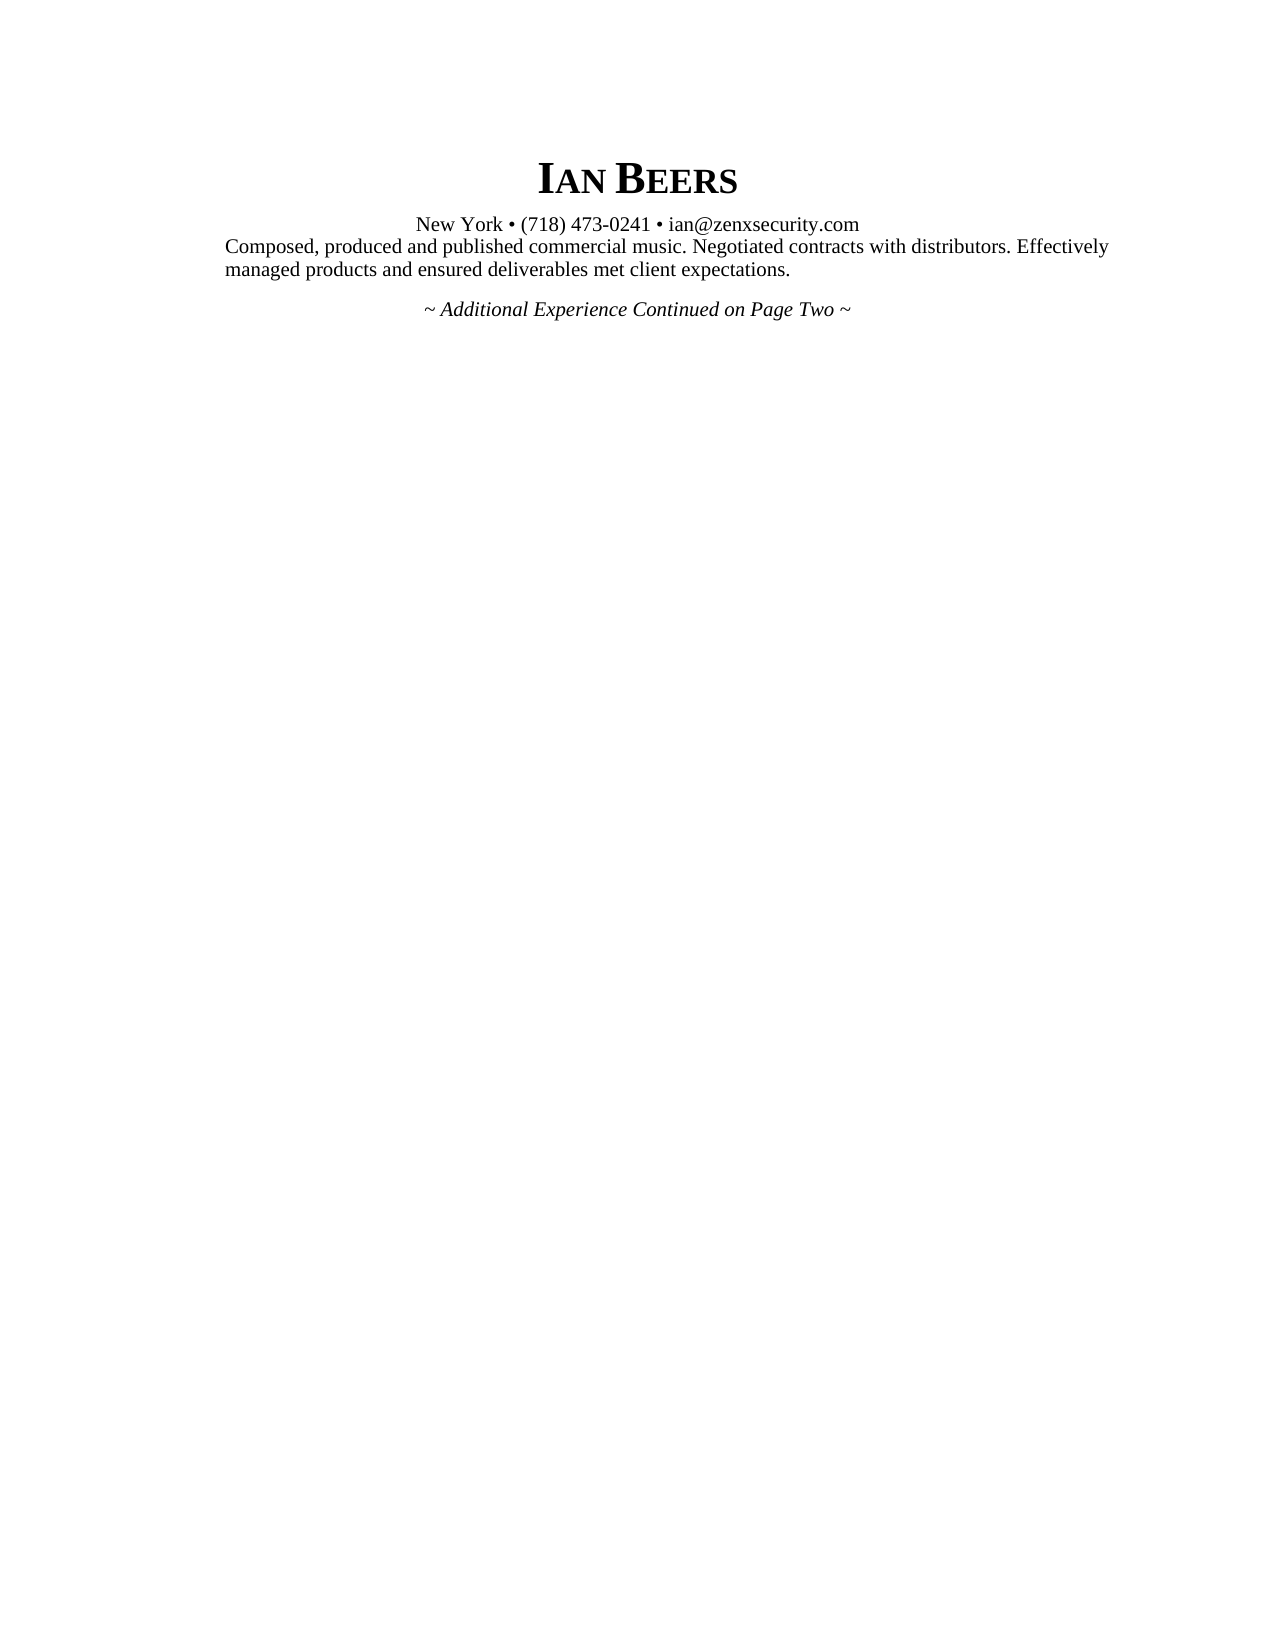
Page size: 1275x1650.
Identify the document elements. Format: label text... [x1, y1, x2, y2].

text Composed, produced and published commercial music. Negotiated contracts with distributors. Effectively managed products and ensured deliverables met client expectations. [225, 235, 1112, 281]
text ~ Additional Experience Continued on Page Two ~ [424, 297, 1208, 321]
